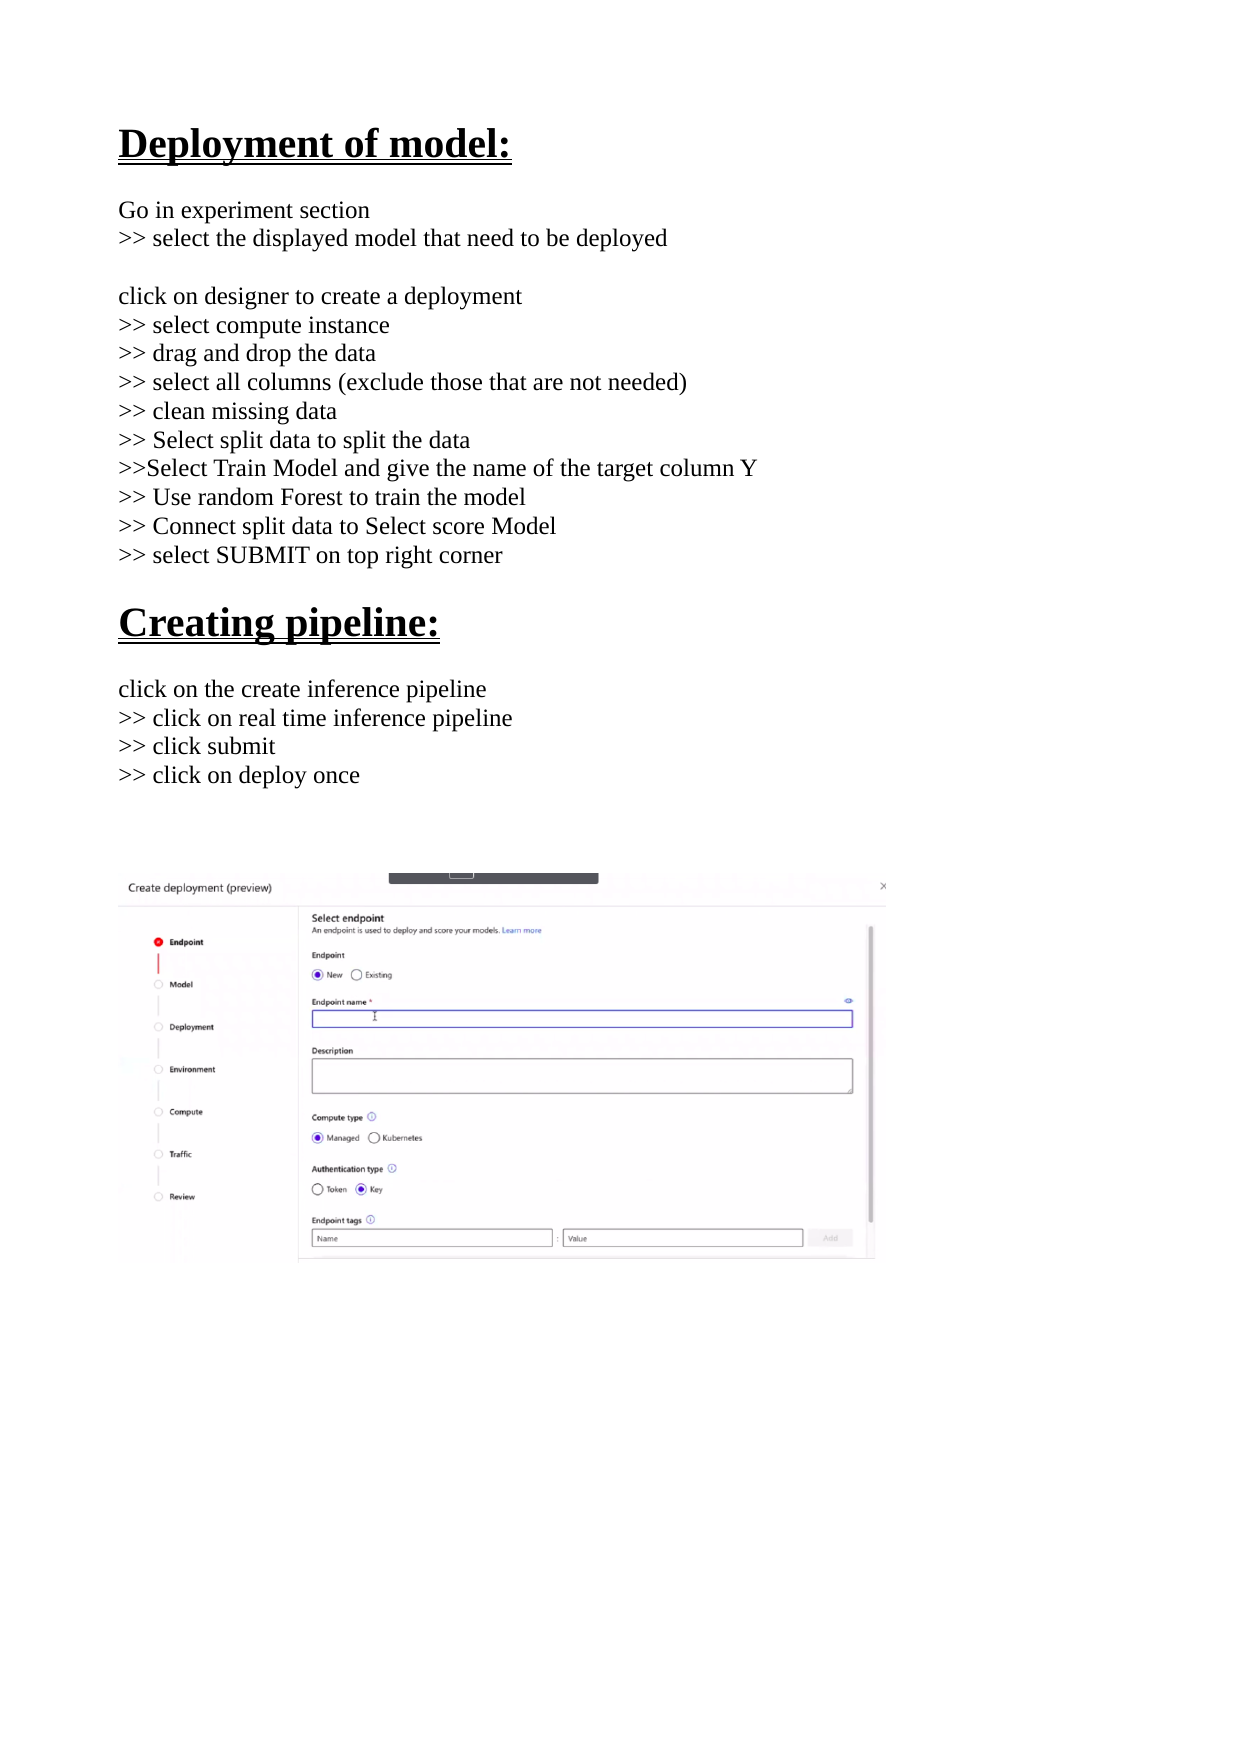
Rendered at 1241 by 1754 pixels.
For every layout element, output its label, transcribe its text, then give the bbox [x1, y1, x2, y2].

text Creating pipeline: [118, 597, 1122, 645]
text Go in experiment section [118, 195, 1122, 223]
text >> Use random Forest to train the model [118, 482, 1122, 511]
text >> select SUBMIT on top right corner [118, 540, 1122, 568]
text >> Select split data to split the data [118, 425, 1122, 453]
text >> clean missing data [118, 396, 1122, 425]
text >> select the displayed model that need to be deployed [118, 223, 1122, 252]
picture [118, 873, 886, 1263]
text >> click on deploy once [118, 760, 1122, 789]
text >> click submit [118, 731, 1122, 760]
text >>Select Train Model and give the name of the target column Y [118, 453, 1122, 482]
text >> drag and drop the data [118, 338, 1122, 367]
text click on designer to create a deployment [118, 281, 1122, 310]
text click on the create inference pipeline [118, 674, 1122, 703]
text >> select all columns (exclude those that are not needed) [118, 367, 1122, 396]
text >> Connect split data to Select score Model [118, 511, 1122, 540]
text >> click on real time inference pipeline [118, 703, 1122, 731]
text >> select compute instance [118, 310, 1122, 338]
text Deployment of model: [118, 118, 1122, 166]
